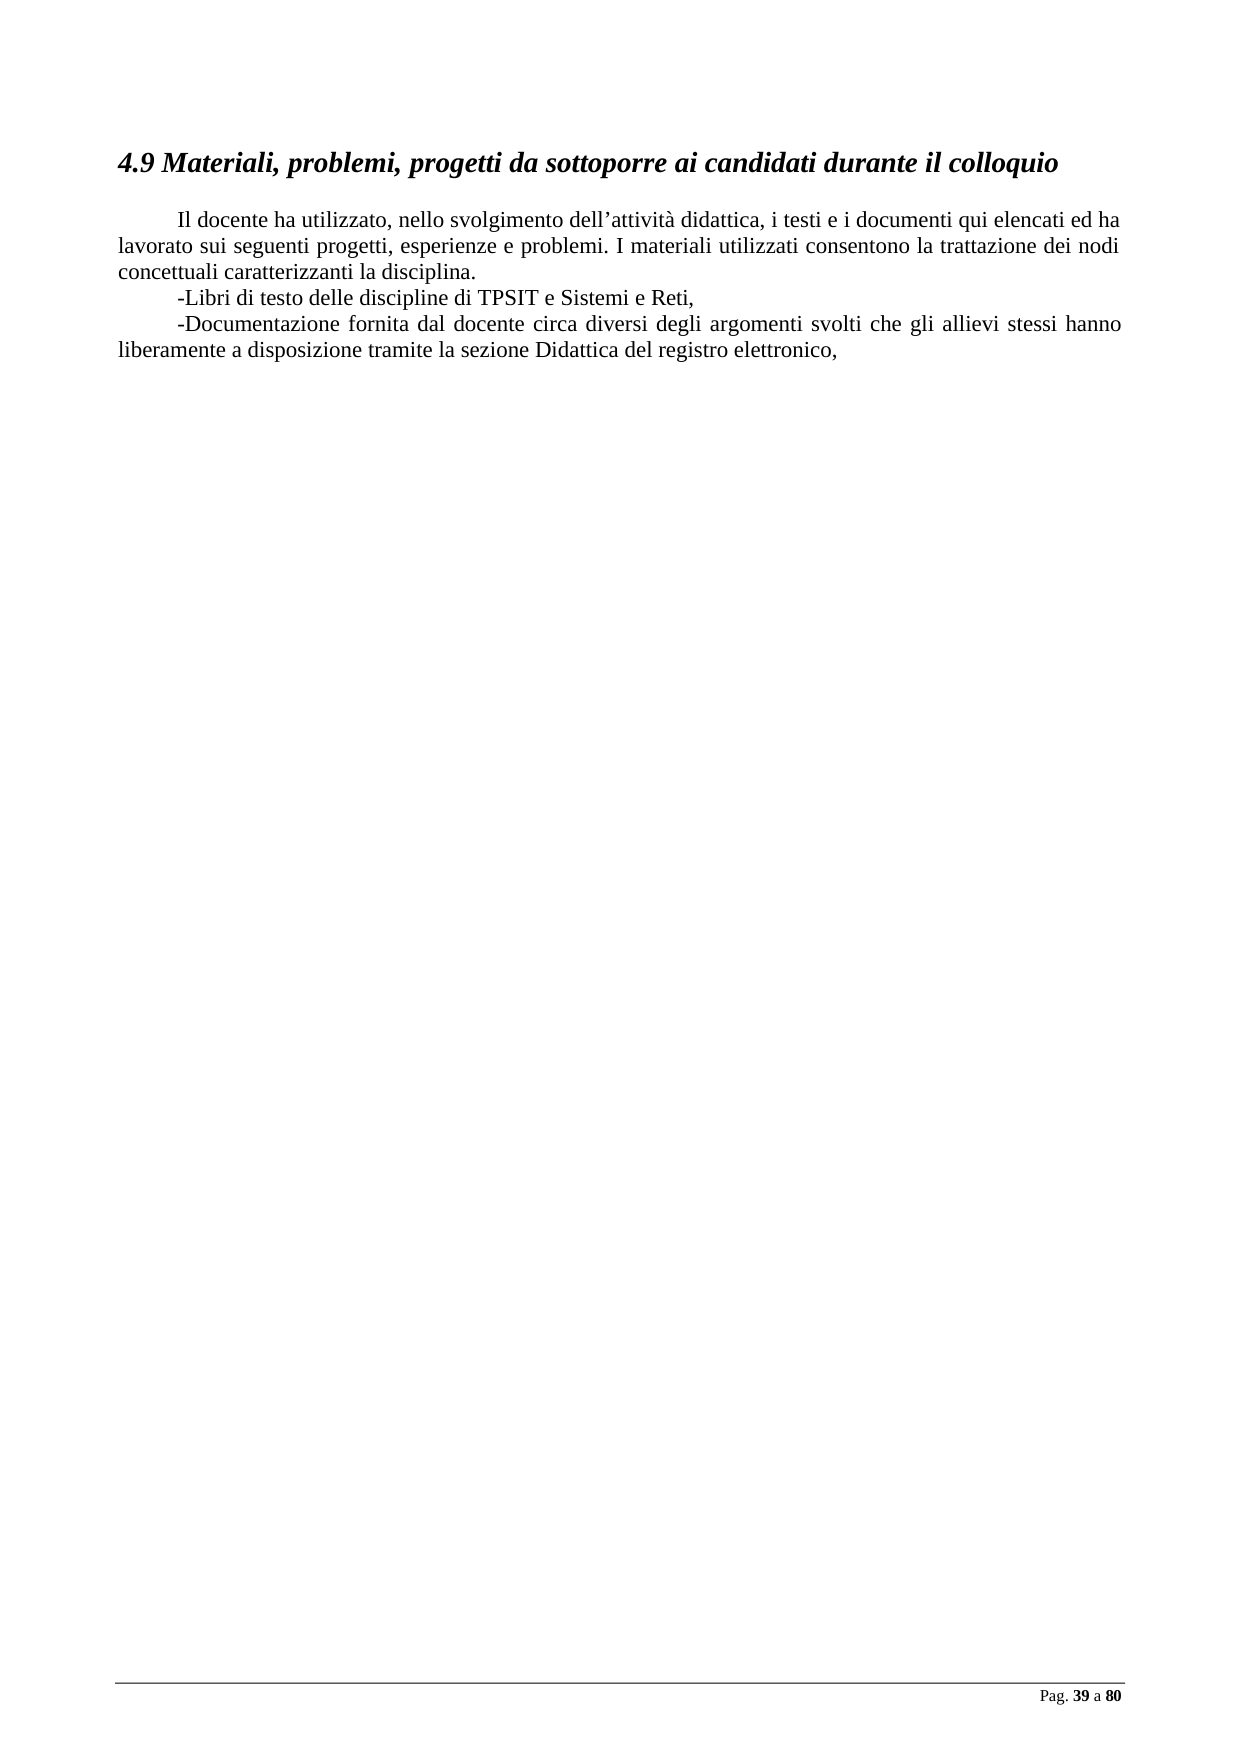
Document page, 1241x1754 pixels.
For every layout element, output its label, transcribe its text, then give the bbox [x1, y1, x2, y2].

subtitle Materiali, problemi, progetti da sottoporre ai candidati durante il colloquio [118, 145, 1196, 179]
text Il docente ha utilizzato, nello svolgimento dell’attività didattica, i testi e i documenti qui elencati ed ha lavorato sui seguenti progetti, esperienze e problemi. I materiali utilizzati consentono la trattazione dei nodi concettuali caratterizzanti la disciplina. [118, 206, 1122, 285]
text -Libri di testo delle discipline di TPSIT e Sistemi e Reti, [177, 285, 1196, 311]
text -Documentazione fornita dal docente circa diversi degli argomenti svolti che gli allievi stessi hanno liberamente a disposizione tramite la sezione Didattica del registro elettronico, [118, 311, 1123, 363]
